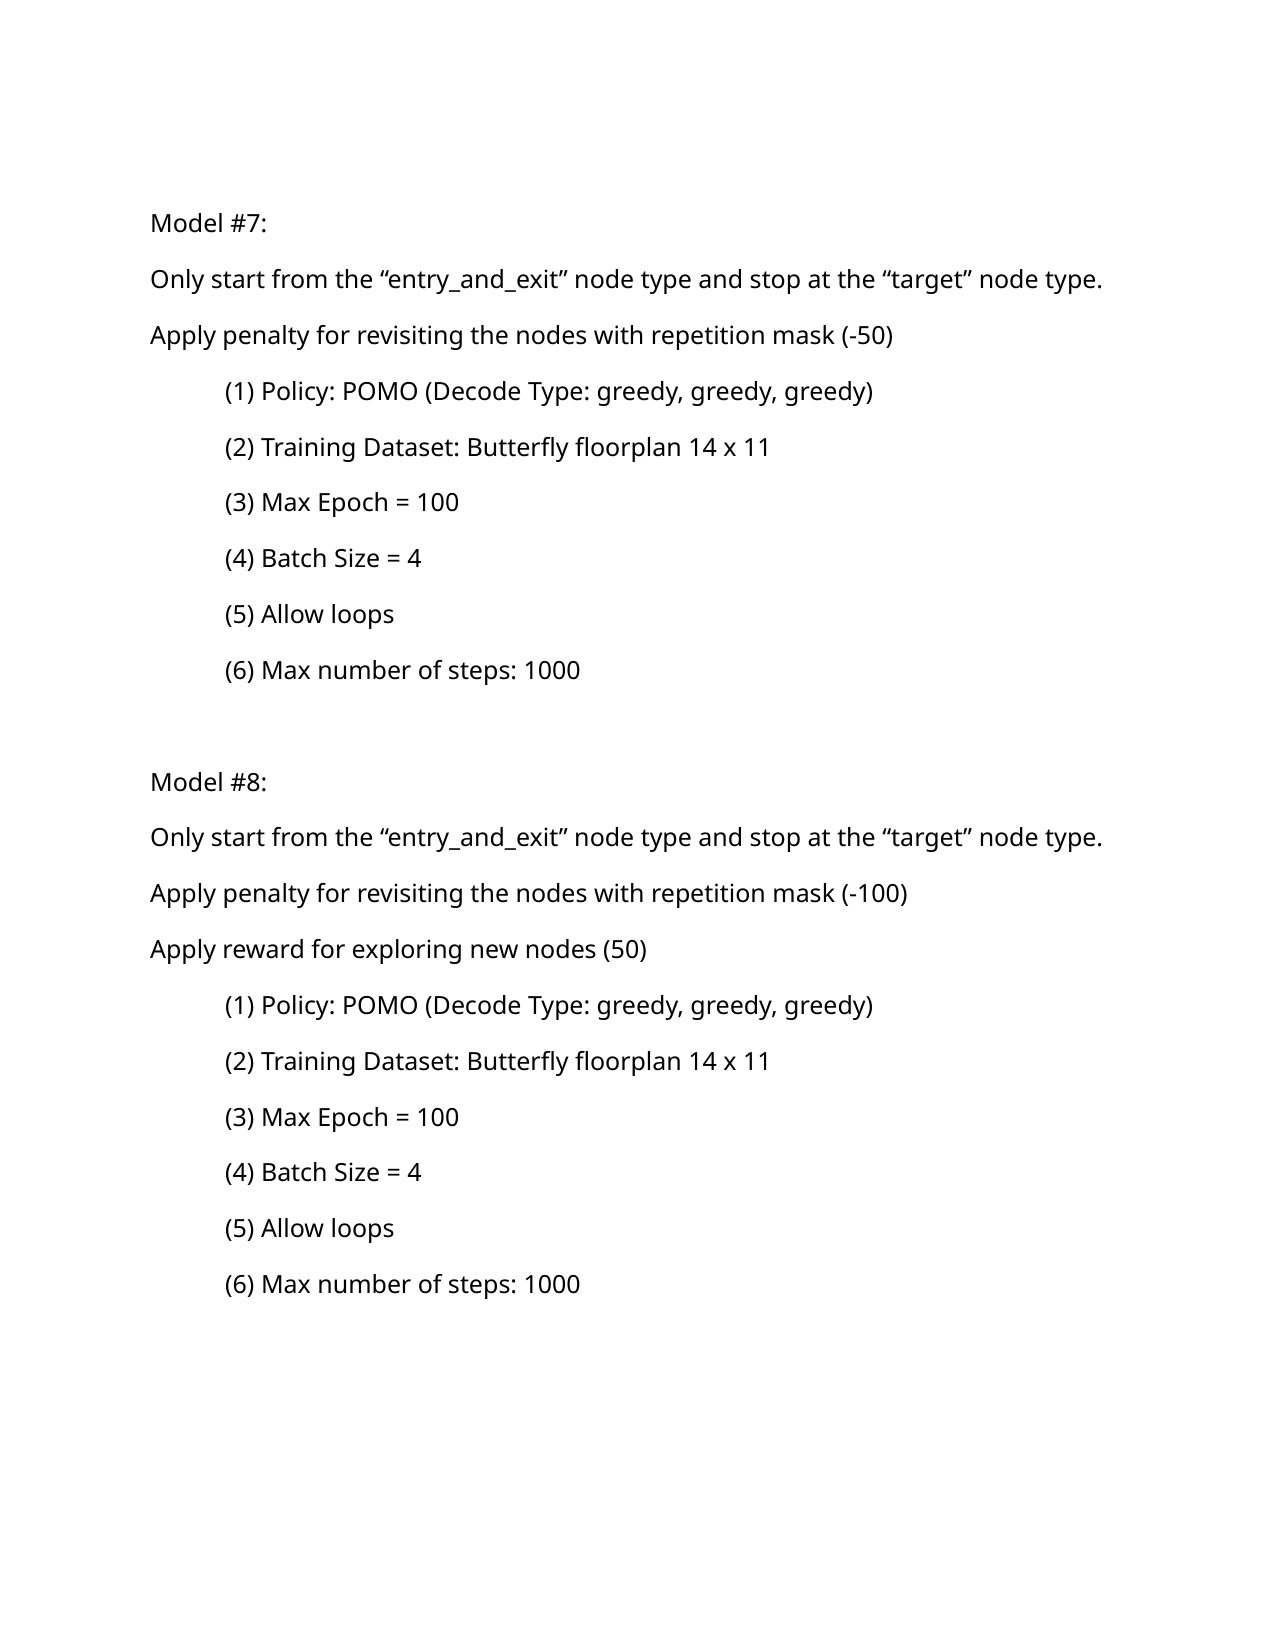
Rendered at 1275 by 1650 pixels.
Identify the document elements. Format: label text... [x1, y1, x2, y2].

text (1) Policy: POMO (Decode Type: greedy, greedy, greedy) [150, 987, 1125, 1022]
text (5) Allow loops [150, 597, 1125, 631]
text (2) Training Dataset: Butterfly floorplan 14 x 11 [150, 429, 1125, 463]
text Apply penalty for revisiting the nodes with repetition mask (-100) [150, 876, 1125, 910]
text Model #8: [150, 764, 1125, 798]
text (1) Policy: POMO (Decode Type: greedy, greedy, greedy) [150, 373, 1125, 407]
text (6) Max number of steps: 1000 [150, 652, 1125, 687]
text Apply penalty for revisiting the nodes with repetition mask (-50) [150, 317, 1125, 352]
text (6) Max number of steps: 1000 [150, 1267, 1125, 1301]
text (4) Batch Size = 4 [150, 541, 1125, 575]
text Only start from the “entry_and_exit” node type and stop at the “target” node type. [150, 820, 1125, 854]
text Apply reward for exploring new nodes (50) [150, 932, 1125, 966]
text Model #7: [150, 206, 1125, 240]
text Only start from the “entry_and_exit” node type and stop at the “target” node type. [150, 262, 1125, 296]
text (5) Allow loops [150, 1211, 1125, 1245]
text (4) Batch Size = 4 [150, 1155, 1125, 1189]
text (3) Max Epoch = 100 [150, 485, 1125, 519]
text (2) Training Dataset: Butterfly floorplan 14 x 11 [150, 1043, 1125, 1077]
text (3) Max Epoch = 100 [150, 1099, 1125, 1133]
